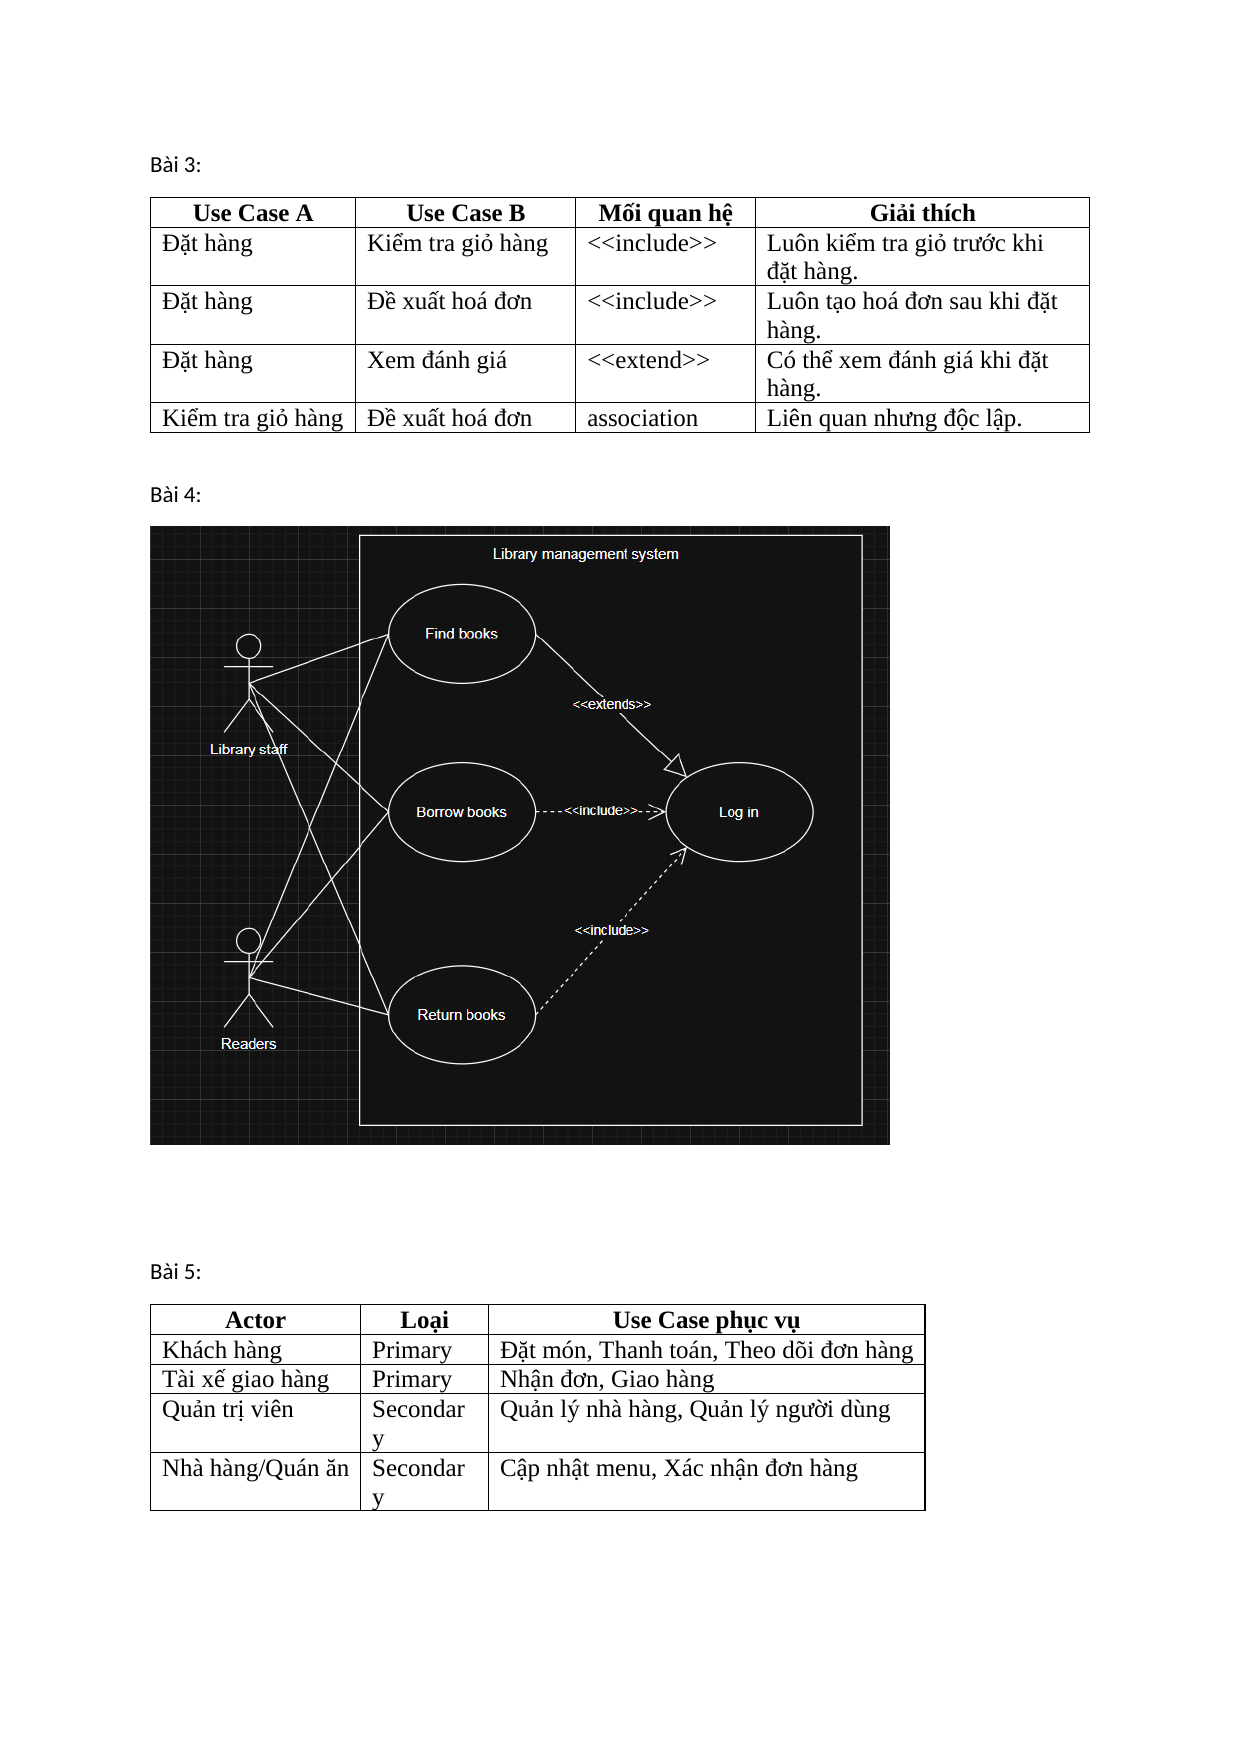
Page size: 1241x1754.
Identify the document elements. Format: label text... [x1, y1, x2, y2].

table_header Use Case A [151, 198, 355, 227]
table_header Mối quan hệ [576, 198, 755, 227]
text Bài 5: [150, 1257, 1090, 1285]
table_cell Nhận đơn, Giao hàng [489, 1365, 924, 1393]
table_cell Có thể xem đánh giá khi đặt hàng. [756, 345, 1089, 402]
table_cell <<extend>> [576, 345, 755, 402]
table_cell Quản lý nhà hàng, Quản lý người dùng [489, 1394, 924, 1452]
table_cell Luôn tạo hoá đơn sau khi đặt hàng. [756, 286, 1089, 344]
table_cell Đặt hàng [151, 286, 355, 344]
text Bài 4: [150, 480, 1090, 508]
table_cell Primary [361, 1335, 488, 1363]
table_cell Nhà hàng/Quán ăn [151, 1453, 360, 1510]
table_header Giải thích [756, 198, 1089, 227]
table_cell Đặt món, Thanh toán, Theo dõi đơn hàng [489, 1335, 924, 1363]
table_cell Tài xế giao hàng [151, 1365, 360, 1393]
table_header Actor [151, 1305, 360, 1334]
table_cell Đề xuất hoá đơn [356, 403, 575, 432]
table_header Use Case B [356, 198, 575, 227]
picture [150, 526, 890, 1145]
table_cell Kiểm tra giỏ hàng [151, 403, 355, 432]
table_cell Đặt hàng [151, 345, 355, 402]
table_cell Secondary [361, 1394, 488, 1452]
table_cell Đề xuất hoá đơn [356, 286, 575, 344]
table_cell association [576, 403, 755, 432]
table_header Loại [361, 1305, 488, 1334]
table_cell Quản trị viên [151, 1394, 360, 1452]
table_cell Khách hàng [151, 1335, 360, 1363]
table_cell Xem đánh giá [356, 345, 575, 402]
table_cell Primary [361, 1365, 488, 1393]
table_cell <<include>> [576, 228, 755, 285]
text Bài 3: [150, 150, 1090, 178]
table_cell Luôn kiểm tra giỏ trước khi đặt hàng. [756, 228, 1089, 285]
table_cell Đặt hàng [151, 228, 355, 285]
table_cell Liên quan nhưng độc lập. [756, 403, 1089, 432]
table_cell Cập nhật menu, Xác nhận đơn hàng [489, 1453, 924, 1510]
table_cell Kiểm tra giỏ hàng [356, 228, 575, 285]
table_cell Secondary [361, 1453, 488, 1510]
table_cell <<include>> [576, 286, 755, 344]
table_header Use Case phục vụ [489, 1305, 924, 1334]
